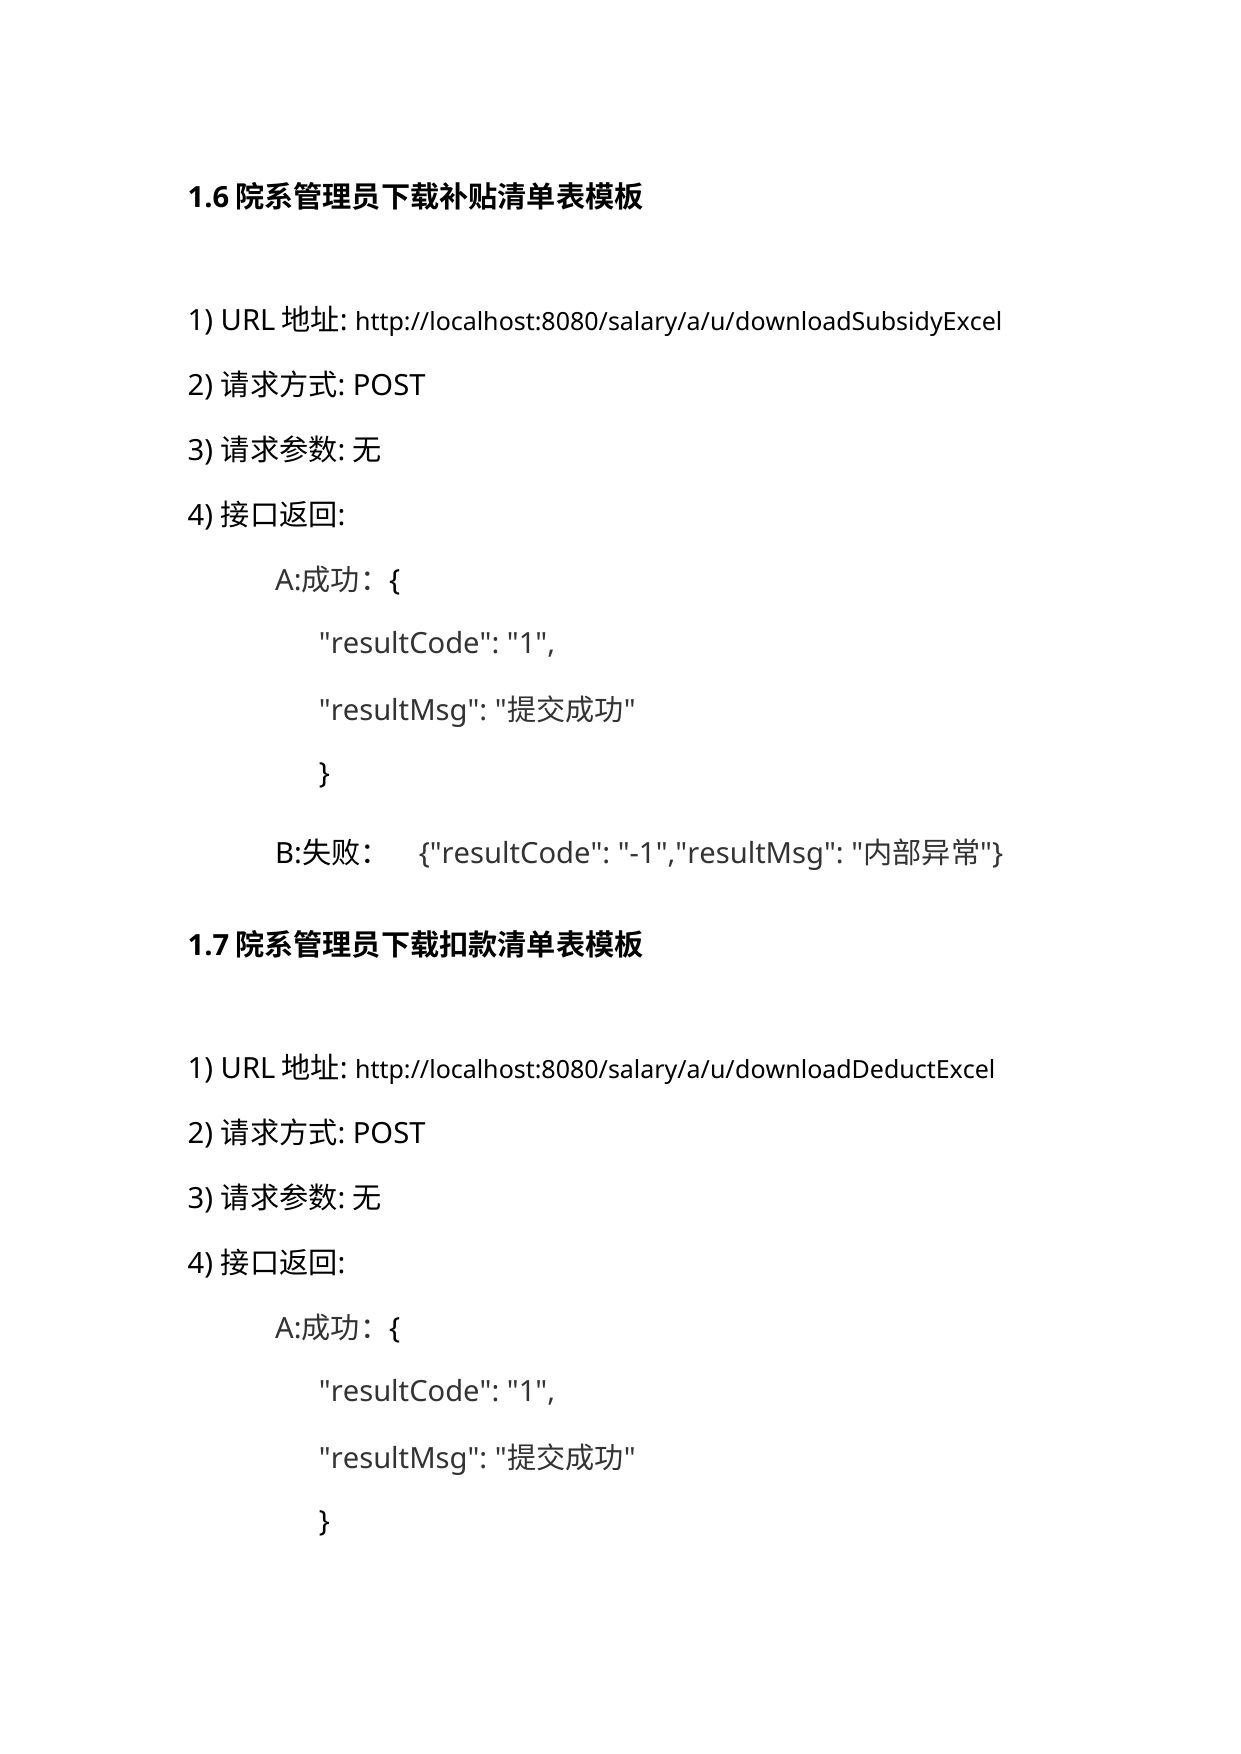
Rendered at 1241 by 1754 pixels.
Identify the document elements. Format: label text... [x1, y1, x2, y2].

text "resultCode": "1", [275, 1358, 1053, 1423]
text A:成功：{ [231, 1293, 1053, 1358]
text 4) 接口返回: [187, 480, 1053, 545]
text 3) 请求参数: 无 [187, 415, 1053, 480]
text 3) 请求参数: 无 [187, 1163, 1053, 1228]
text "resultMsg": "提交成功" [275, 1423, 1053, 1488]
text A:成功：{ [231, 545, 1053, 610]
subtitle 1.7院系管理员下载扣款清单表模板 [187, 910, 1053, 975]
text } [187, 740, 1053, 805]
text 2) 请求方式: POST [187, 1098, 1053, 1163]
text 1) URL地址: http://localhost:8080/salary/a/u/downloadDeductExcel [187, 1033, 1053, 1098]
text } [187, 1488, 1053, 1553]
text "resultMsg": "提交成功" [275, 675, 1053, 740]
subtitle 1.6院系管理员下载补贴清单表模板 [187, 162, 1053, 227]
text 1) URL地址: http://localhost:8080/salary/a/u/downloadSubsidyExcel [187, 285, 1053, 350]
text 2) 请求方式: POST [187, 350, 1053, 415]
text B:失败： {"resultCode": "-1","resultMsg": "内部异常"} [187, 818, 1053, 883]
text 4) 接口返回: [187, 1228, 1053, 1293]
text "resultCode": "1", [275, 610, 1053, 675]
